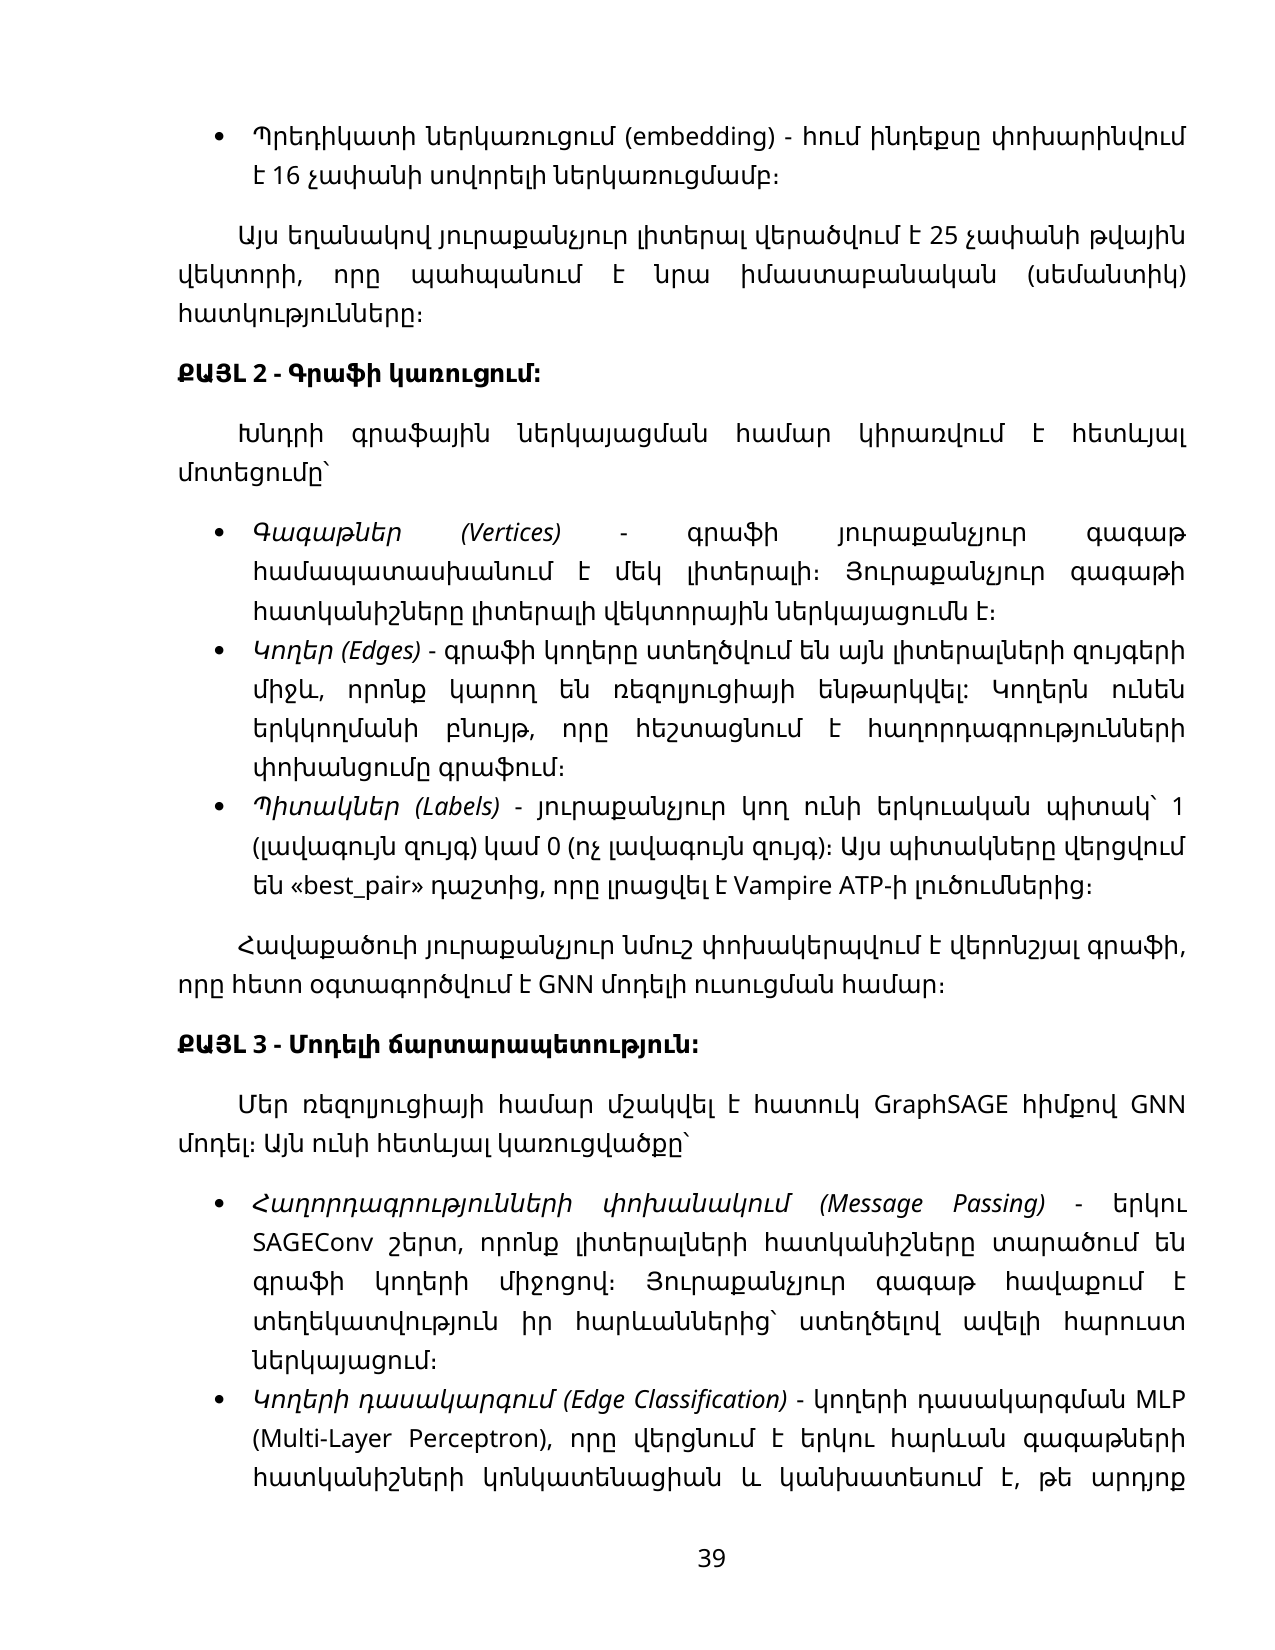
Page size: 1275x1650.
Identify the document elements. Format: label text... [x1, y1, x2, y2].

list Պրեդիկատի ներկառուցում (embedding) - հում ինդեքսը փոխարինվում է 16 չափանի սովորելի ներկառուցմամբ։ [215, 118, 1186, 191]
text Խնդրի գրաֆային ներկայացման համար կիրառվում է հետևյալ մոտեցումը՝ [177, 416, 1186, 489]
text ՔԱՅԼ 2 - Գրաֆի կառուցում։ [177, 356, 1186, 390]
text Հավաքածուի յուրաքանչյուր նմուշ փոխակերպվում է վերոնշյալ գրաֆի, որը հետո օգտագործվում է GNN մոդելի ուսուցման համար։ [177, 927, 1186, 1001]
list Հաղորդագրությունների փոխանակում (Message Passing) - երկու SAGEConv շերտ, որոնք լիտերալների հատկանիշները տարածում են գրաֆի կողերի միջոցով։ Յուրաքանչյուր գագաթ հավաքում է տեղեկատվություն իր հարևաններից՝ ստեղծելով ավելի հարուստ ներկայացում։ [215, 1186, 1186, 1376]
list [215, 1381, 1186, 1494]
text Այս եղանակով յուրաքանչյուր լիտերալ վերածվում է 25 չափանի թվային վեկտորի, որը պահպանում է նրա իմաստաբանական (սեմանտիկ) հատկությունները։ [177, 217, 1186, 330]
list Պիտակներ (Labels) - յուրաքանչյուր կող ունի երկուական պիտակ՝ 1 (լավագույն զույգ) կամ 0 (ոչ լավագույն զույգ)։ Այս պիտակները վերցվում են «best_pair» դաշտից, որը լրացվել է Vampire ATP-ի լուծումներից։ [215, 789, 1186, 901]
list Գագաթներ (Vertices) - գրաֆի յուրաքանչյուր գագաթ համապատասխանում է մեկ լիտերալի։ Յուրաքանչյուր գագաթի հատկանիշները լիտերալի վեկտորային ներկայացումն է։ [215, 515, 1186, 627]
text ՔԱՅԼ 3 - Մոդելի ճարտարապետություն։ [177, 1026, 1186, 1061]
list Կողեր (Edges) - գրաֆի կողերը ստեղծվում են այն լիտերալների զույգերի միջև, որոնք կարող են ռեզոլյուցիայի ենթարկվել: Կողերն ունեն երկկողմանի բնույթ, որը հեշտացնում է հաղորդագրությունների փոխանցումը գրաֆում։ [215, 632, 1186, 784]
text Մեր ռեզոլյուցիայի համար մշակվել է հատուկ GraphSAGE հիմքով GNN մոդել։ Այն ունի հետևյալ կառուցվածքը՝ [177, 1086, 1186, 1160]
